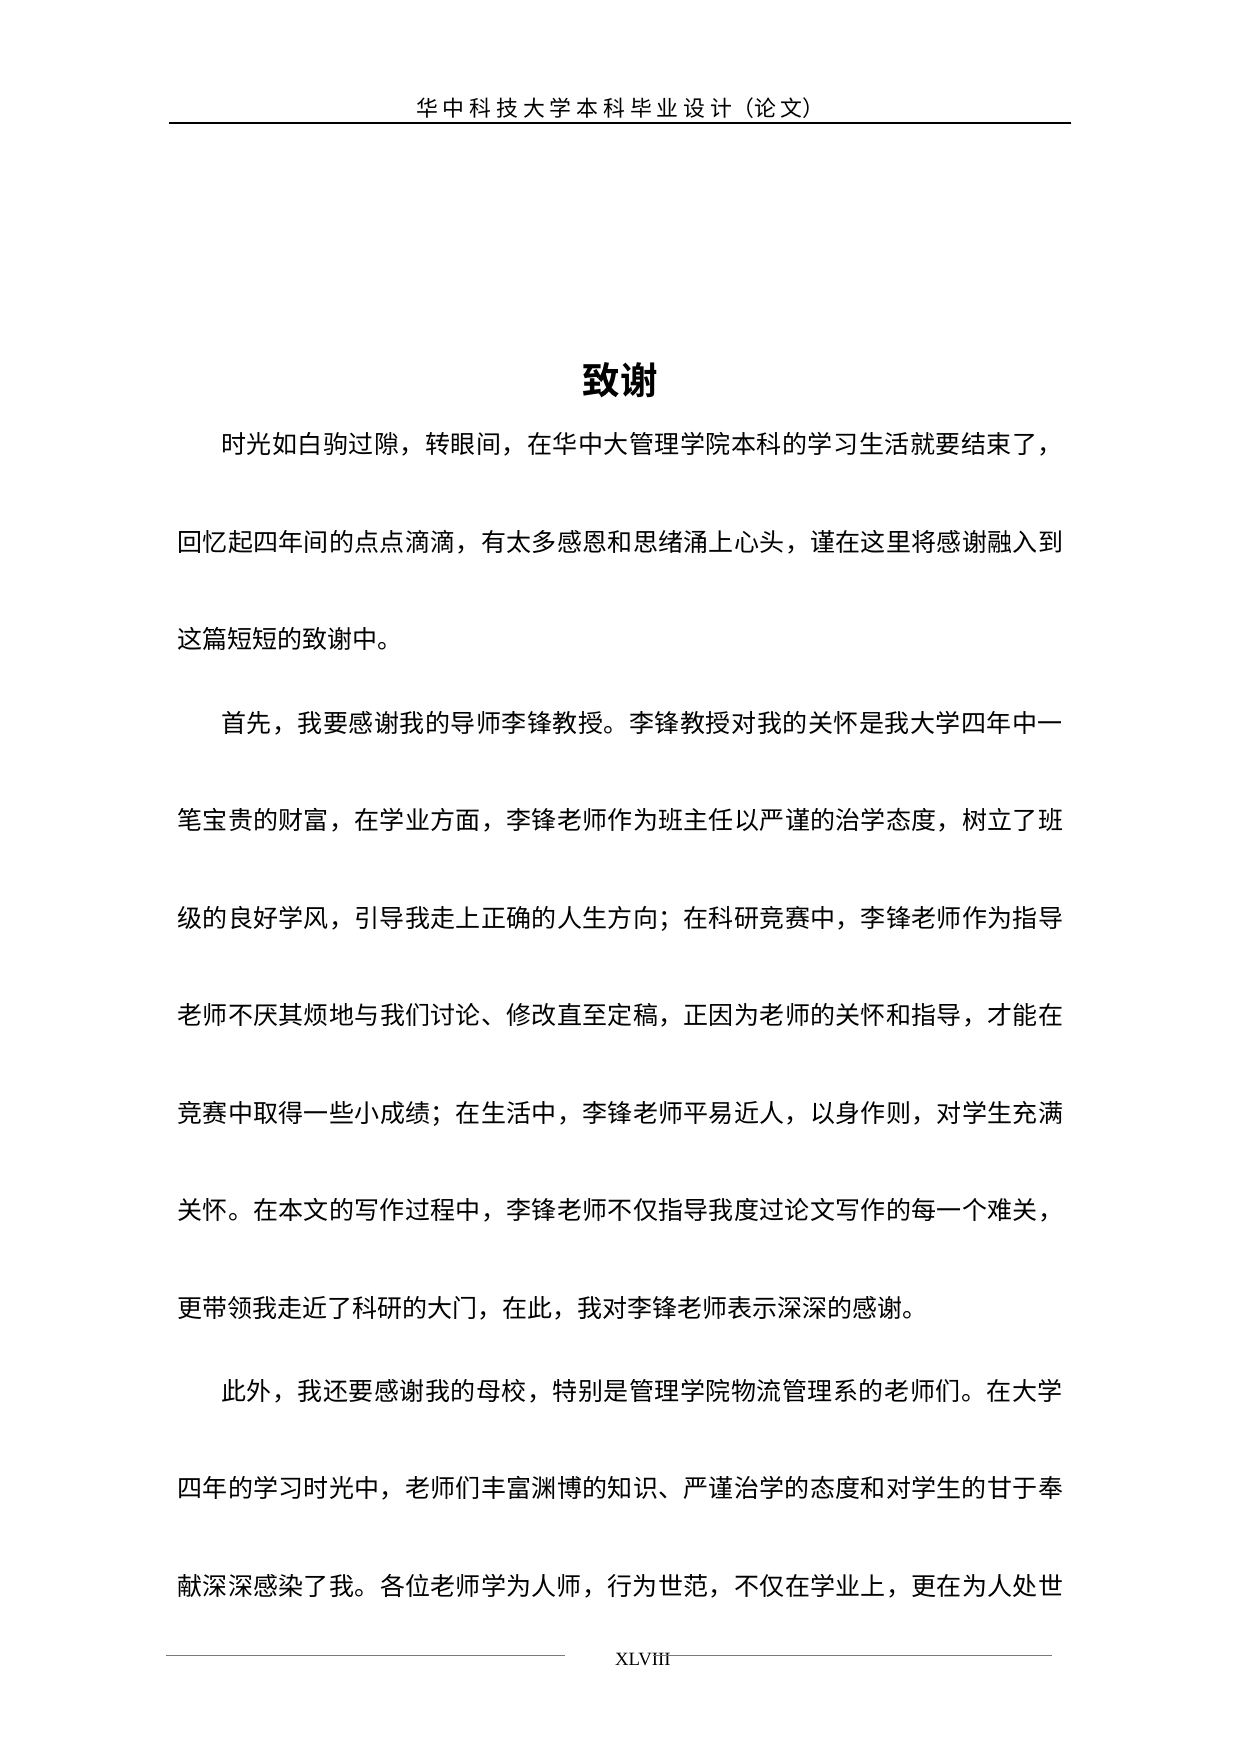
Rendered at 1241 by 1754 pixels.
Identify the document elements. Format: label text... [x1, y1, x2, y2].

text 致谢 [177, 346, 1063, 411]
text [177, 1357, 1063, 1617]
text 时光如白驹过隙，转眼间，在华中大管理学院本科的学习生活就要结束了，回忆起四年间的点点滴滴，有太多感恩和思绪涌上心头，谨在这里将感谢融入到这篇短短的致谢中。 [177, 411, 1063, 671]
text 首先，我要感谢我的导师李锋教授。李锋教授对我的关怀是我大学四年中一笔宝贵的财富，在学业方面，李锋老师作为班主任以严谨的治学态度，树立了班级的良好学风，引导我走上正确的人生方向；在科研竞赛中，李锋老师作为指导老师不厌其烦地与我们讨论、修改直至定稿，正因为老师的关怀和指导，才能在竞赛中取得一些小成绩；在生活中，李锋老师平易近人，以身作则，对学生充满关怀。在本文的写作过程中，李锋老师不仅指导我度过论文写作的每一个难关，更带领我走近了科研的大门，在此，我对李锋老师表示深深的感谢。 [177, 689, 1063, 1339]
